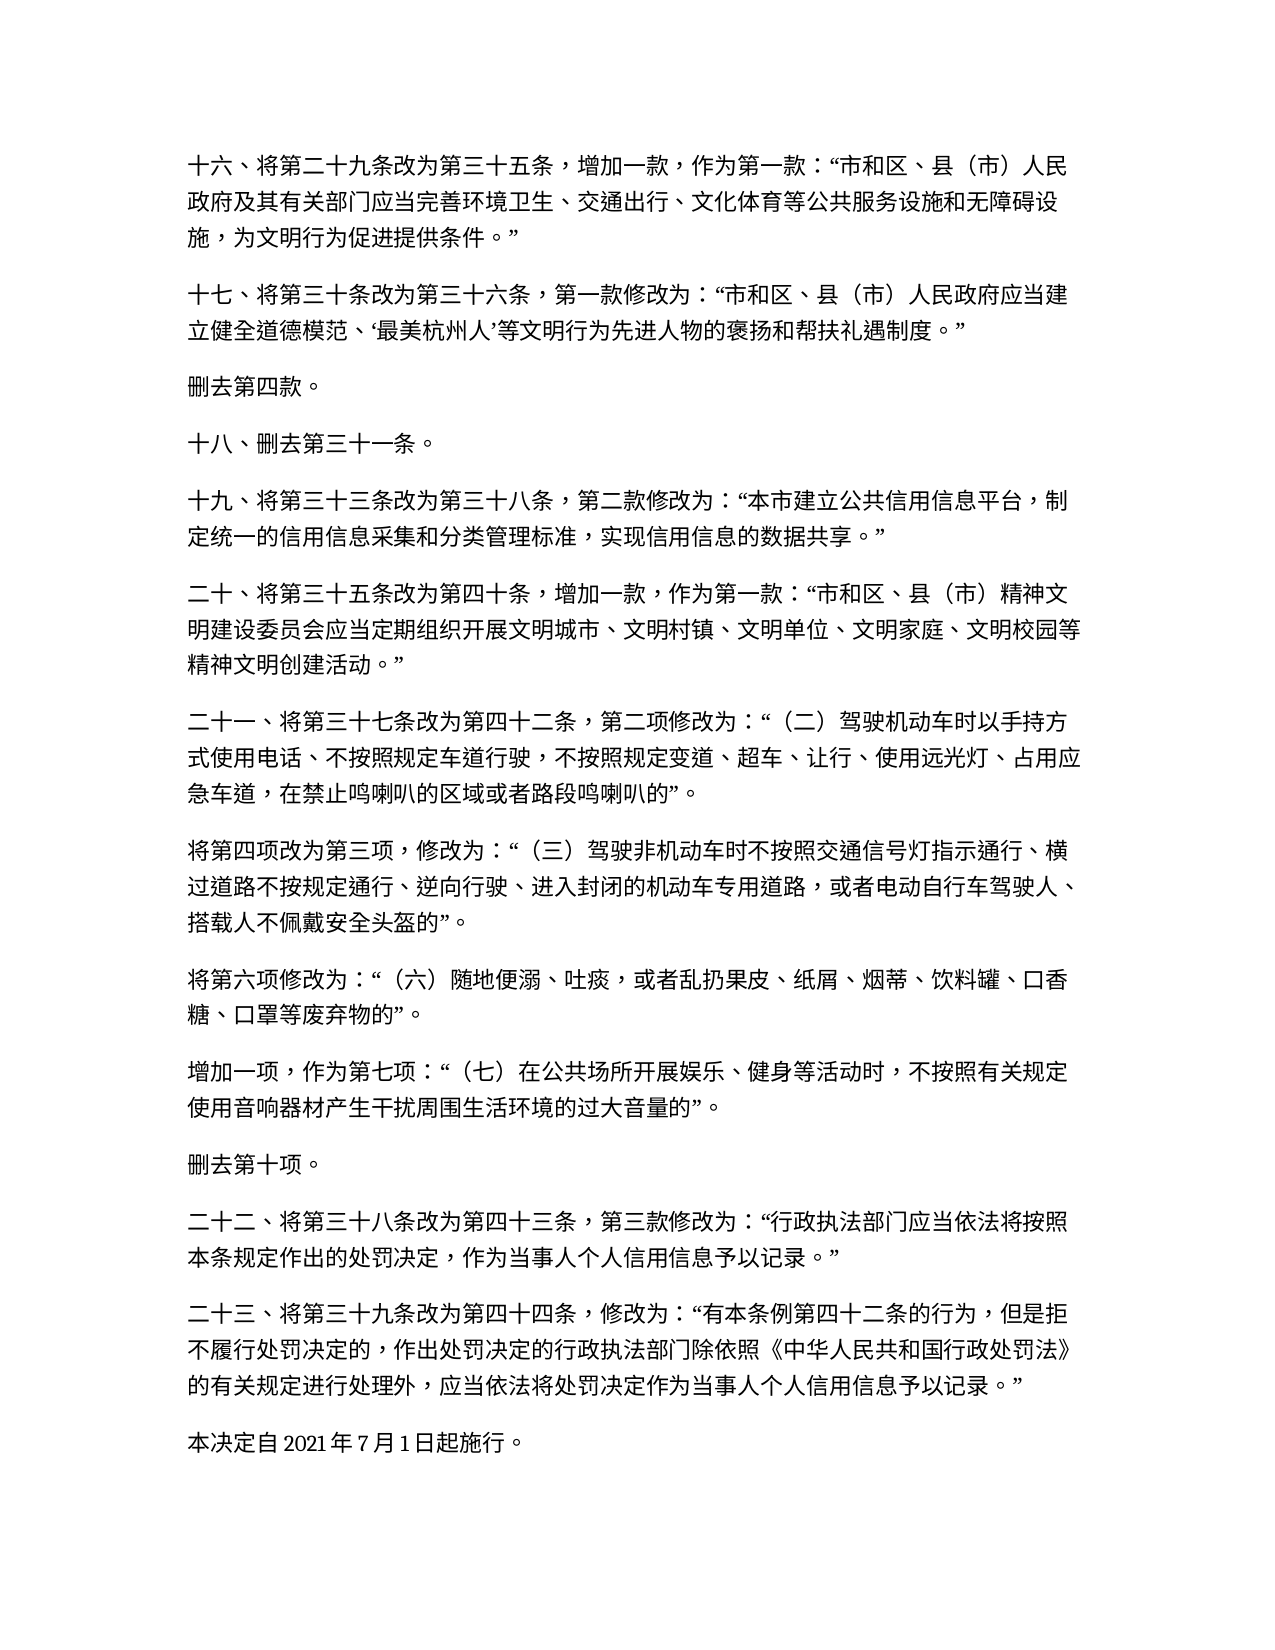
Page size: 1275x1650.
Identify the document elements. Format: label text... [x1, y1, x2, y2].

text 二十、将第三十五条改为第四十条，增加一款，作为第一款：“市和区、县（市）精神文明建设委员会应当定期组织开展文明城市、文明村镇、文明单位、文明家庭、文明校园等精神文明创建活动。” [187, 578, 1087, 681]
text 二十二、将第三十八条改为第四十三条，第三款修改为：“行政执法部门应当依法将按照本条规定作出的处罚决定，作为当事人个人信用信息予以记录。” [187, 1206, 1087, 1273]
text 将第四项改为第三项，修改为：“（三）驾驶非机动车时不按照交通信号灯指示通行、横过道路不按规定通行、逆向行驶、进入封闭的机动车专用道路，或者电动自行车驾驶人、搭载人不佩戴安全头盔的”。 [187, 835, 1087, 938]
text 删去第四款。 [187, 371, 1087, 403]
text 十九、将第三十三条改为第三十八条，第二款修改为：“本市建立公共信用信息平台，制定统一的信用信息采集和分类管理标准，实现信用信息的数据共享。” [187, 485, 1087, 552]
text 二十三、将第三十九条改为第四十四条，修改为：“有本条例第四十二条的行为，但是拒不履行处罚决定的，作出处罚决定的行政执法部门除依照《中华人民共和国行政处罚法》的有关规定进行处理外，应当依法将处罚决定作为当事人个人信用信息予以记录。” [187, 1298, 1087, 1402]
text 十六、将第二十九条改为第三十五条，增加一款，作为第一款：“市和区、县（市）人民政府及其有关部门应当完善环境卫生、交通出行、文化体育等公共服务设施和无障碍设施，为文明行为促进提供条件。” [187, 150, 1087, 253]
text 十八、删去第三十一条。 [187, 428, 1087, 459]
text 十七、将第三十条改为第三十六条，第一款修改为：“市和区、县（市）人民政府应当建立健全道德模范、‘最美杭州人’等文明行为先进人物的褒扬和帮扶礼遇制度。” [187, 279, 1087, 346]
text 将第六项修改为：“（六）随地便溺、吐痰，或者乱扔果皮、纸屑、烟蒂、饮料罐、口香糖、口罩等废弃物的”。 [187, 963, 1087, 1031]
text 删去第十项。 [187, 1149, 1087, 1180]
text 二十一、将第三十七条改为第四十二条，第二项修改为：“（二）驾驶机动车时以手持方式使用电话、不按照规定车道行驶，不按照规定变道、超车、让行、使用远光灯、占用应急车道，在禁止鸣喇叭的区域或者路段鸣喇叭的”。 [187, 706, 1087, 809]
text 增加一项，作为第七项：“（七）在公共场所开展娱乐、健身等活动时，不按照有关规定使用音响器材产生干扰周围生活环境的过大音量的”。 [187, 1056, 1087, 1123]
text 本决定自2021年7月1日起施行。 [187, 1427, 1087, 1458]
